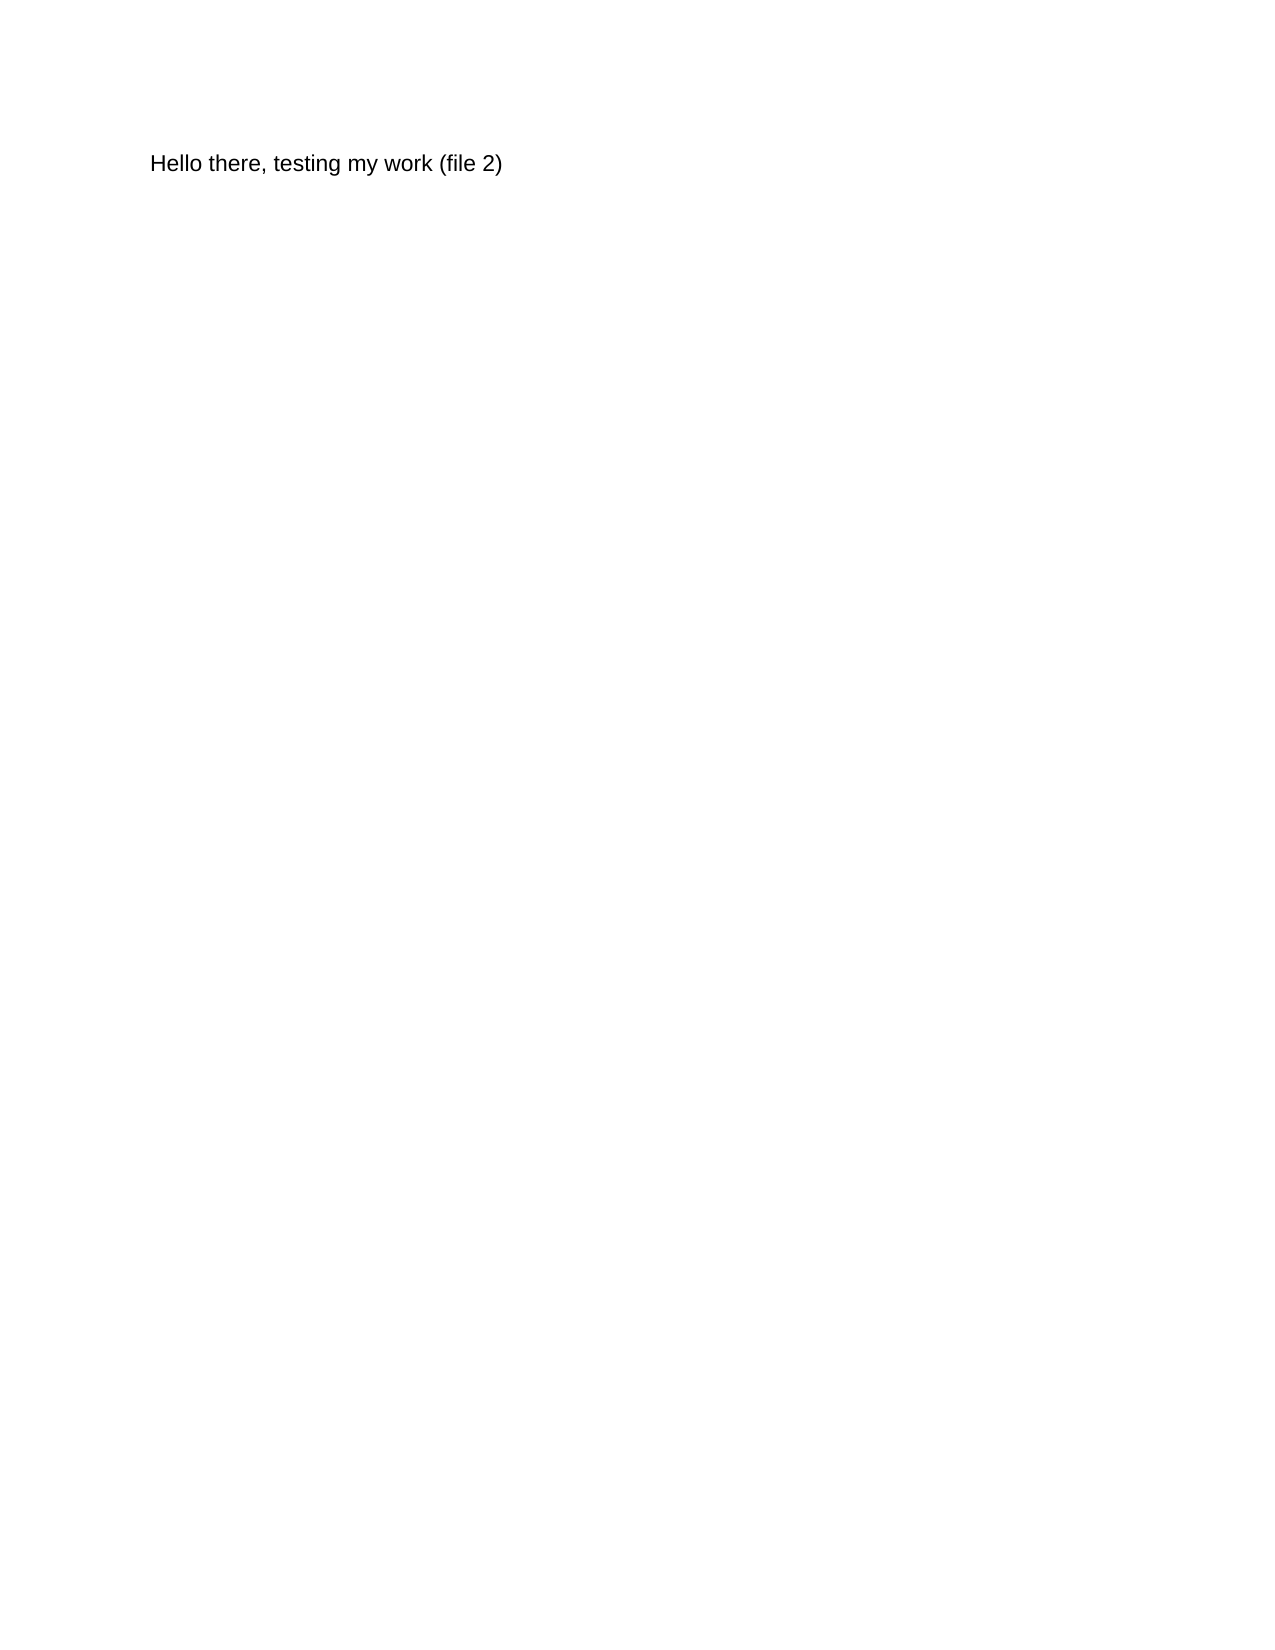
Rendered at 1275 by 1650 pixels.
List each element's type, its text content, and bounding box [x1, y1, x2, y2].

text Hello there, testing my work (file 2) [150, 150, 1125, 176]
